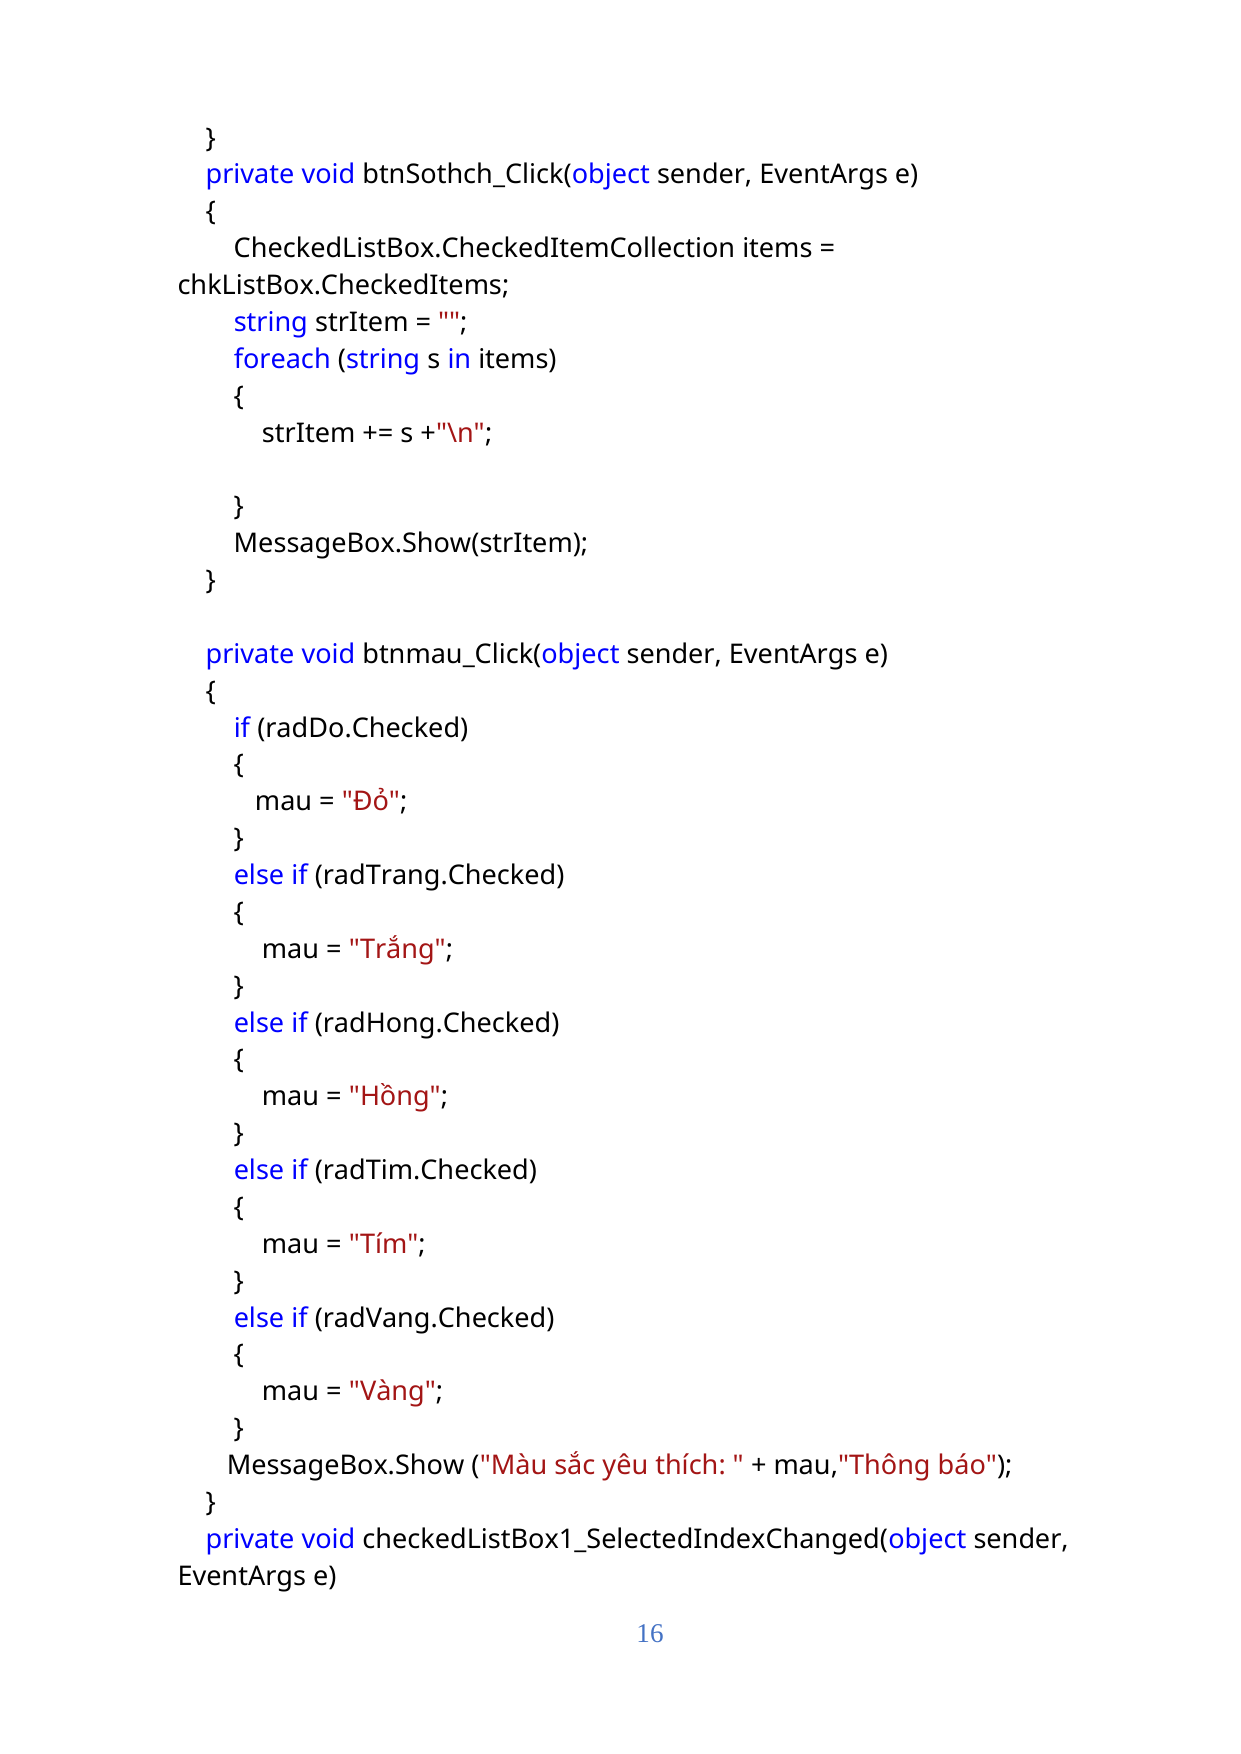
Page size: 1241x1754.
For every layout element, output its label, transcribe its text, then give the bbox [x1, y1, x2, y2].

text } [177, 1409, 1122, 1446]
text { [177, 1335, 1122, 1372]
text { [177, 892, 1122, 929]
text private void btnmau_Click(object sender, EventArgs e) [177, 634, 1122, 671]
text mau = "Đỏ"; [177, 782, 1122, 819]
text mau = "Trắng"; [177, 929, 1122, 966]
text } [177, 1114, 1122, 1151]
text } [177, 819, 1122, 856]
text else if (radTim.Checked) [177, 1151, 1122, 1187]
text } [177, 1261, 1122, 1298]
text { [177, 376, 1122, 413]
text foreach (string s in items) [177, 339, 1122, 376]
text { [177, 745, 1122, 782]
text } [177, 1482, 1122, 1519]
text mau = "Tím"; [177, 1224, 1122, 1261]
text else if (radTrang.Checked) [177, 856, 1122, 892]
text string strItem = ""; [177, 302, 1122, 339]
text else if (radVang.Checked) [177, 1298, 1122, 1335]
text } [177, 966, 1122, 1003]
text if (radDo.Checked) [177, 708, 1122, 745]
text } [177, 118, 1122, 155]
text private void btnSothch_Click(object sender, EventArgs e) [177, 155, 1122, 192]
text else if (radHong.Checked) [177, 1003, 1122, 1040]
text private void checkedListBox1_SelectedIndexChanged(object sender, EventArgs e) [177, 1519, 1122, 1593]
text { [177, 1187, 1122, 1224]
text } [177, 561, 1122, 597]
text MessageBox.Show ("Màu sắc yêu thích: " + mau,"Thông báo"); [177, 1446, 1122, 1482]
text strItem += s +"\n"; [177, 413, 1122, 450]
text } [177, 487, 1122, 524]
text { [177, 192, 1122, 229]
text mau = "Hồng"; [177, 1077, 1122, 1114]
text mau = "Vàng"; [177, 1372, 1122, 1409]
text { [177, 1040, 1122, 1077]
text { [177, 671, 1122, 708]
text MessageBox.Show(strItem); [177, 524, 1122, 561]
text CheckedListBox.CheckedItemCollection items = chkListBox.CheckedItems; [177, 229, 1122, 302]
